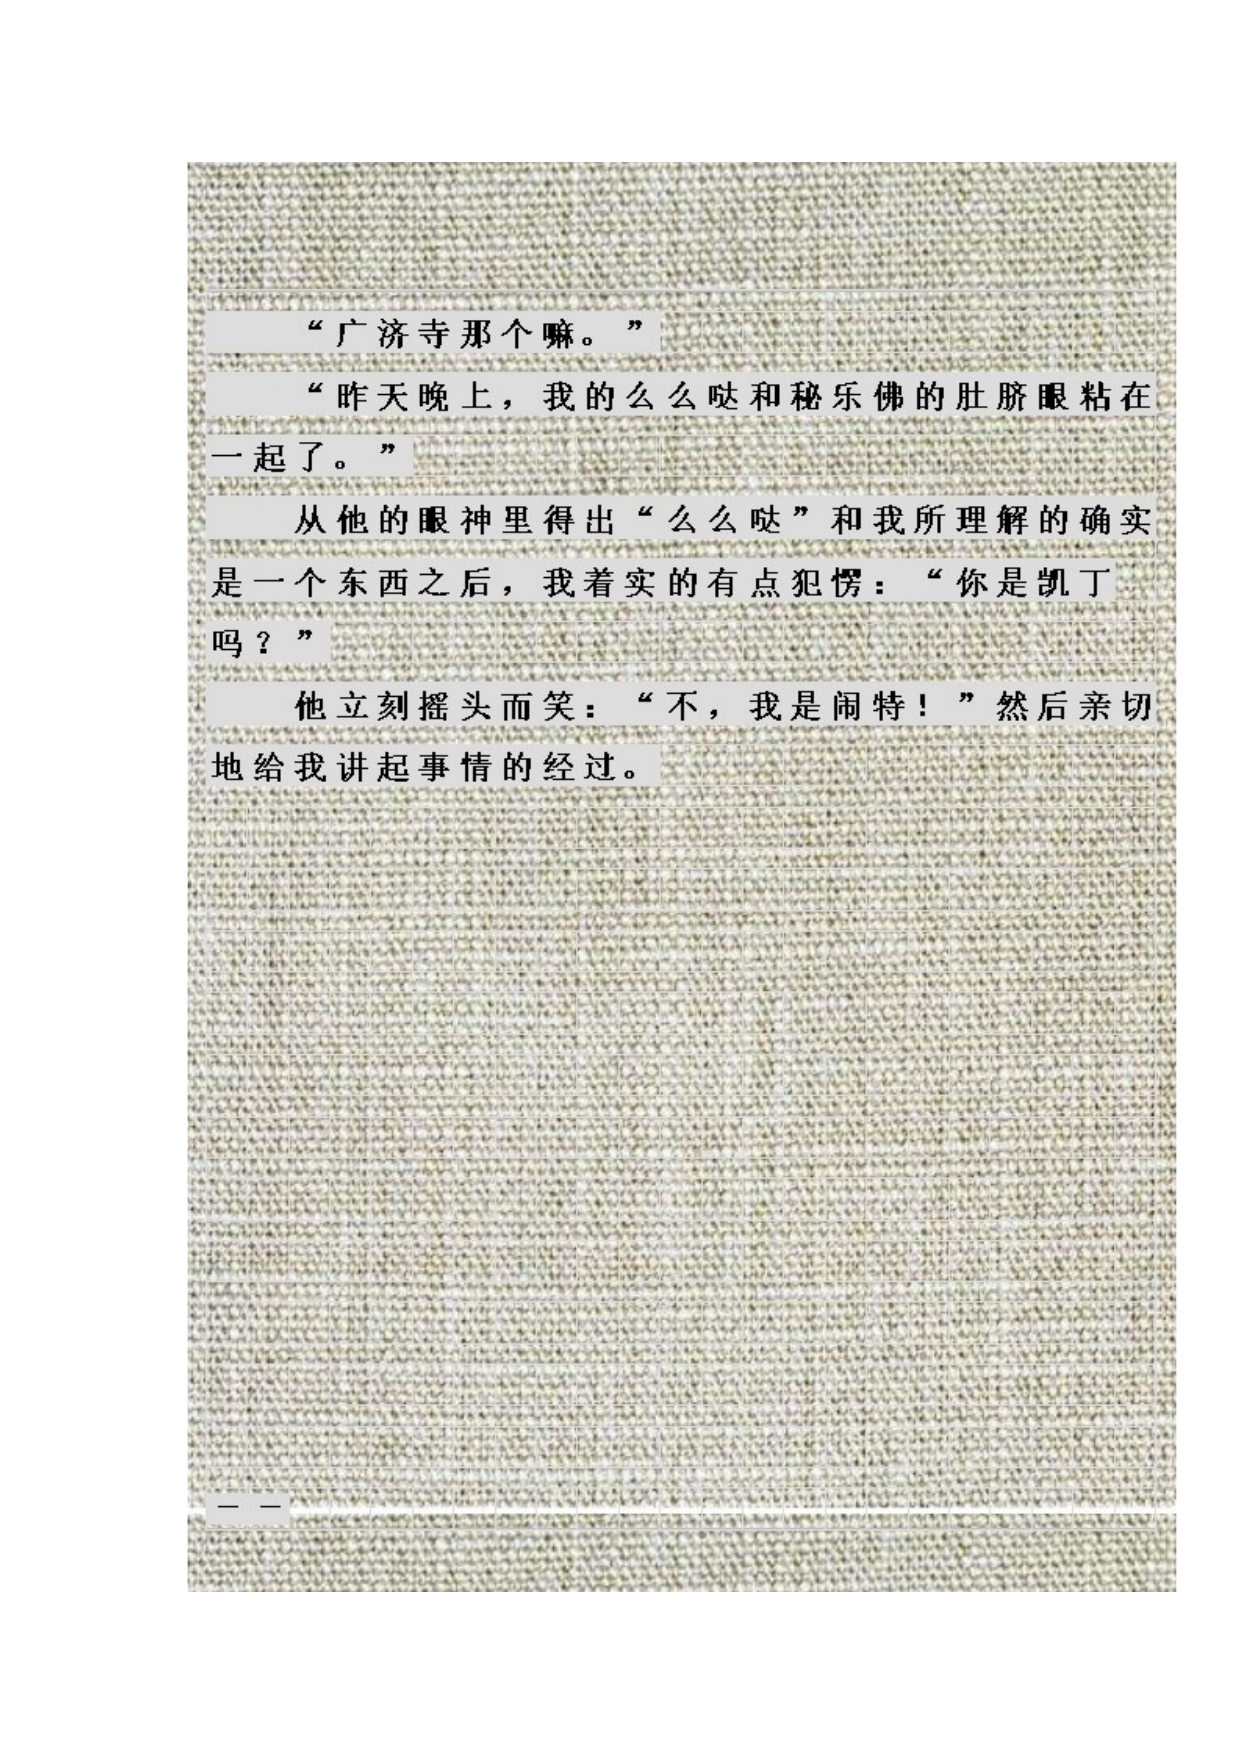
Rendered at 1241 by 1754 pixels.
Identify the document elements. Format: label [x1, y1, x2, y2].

picture [187, 162, 1177, 1592]
